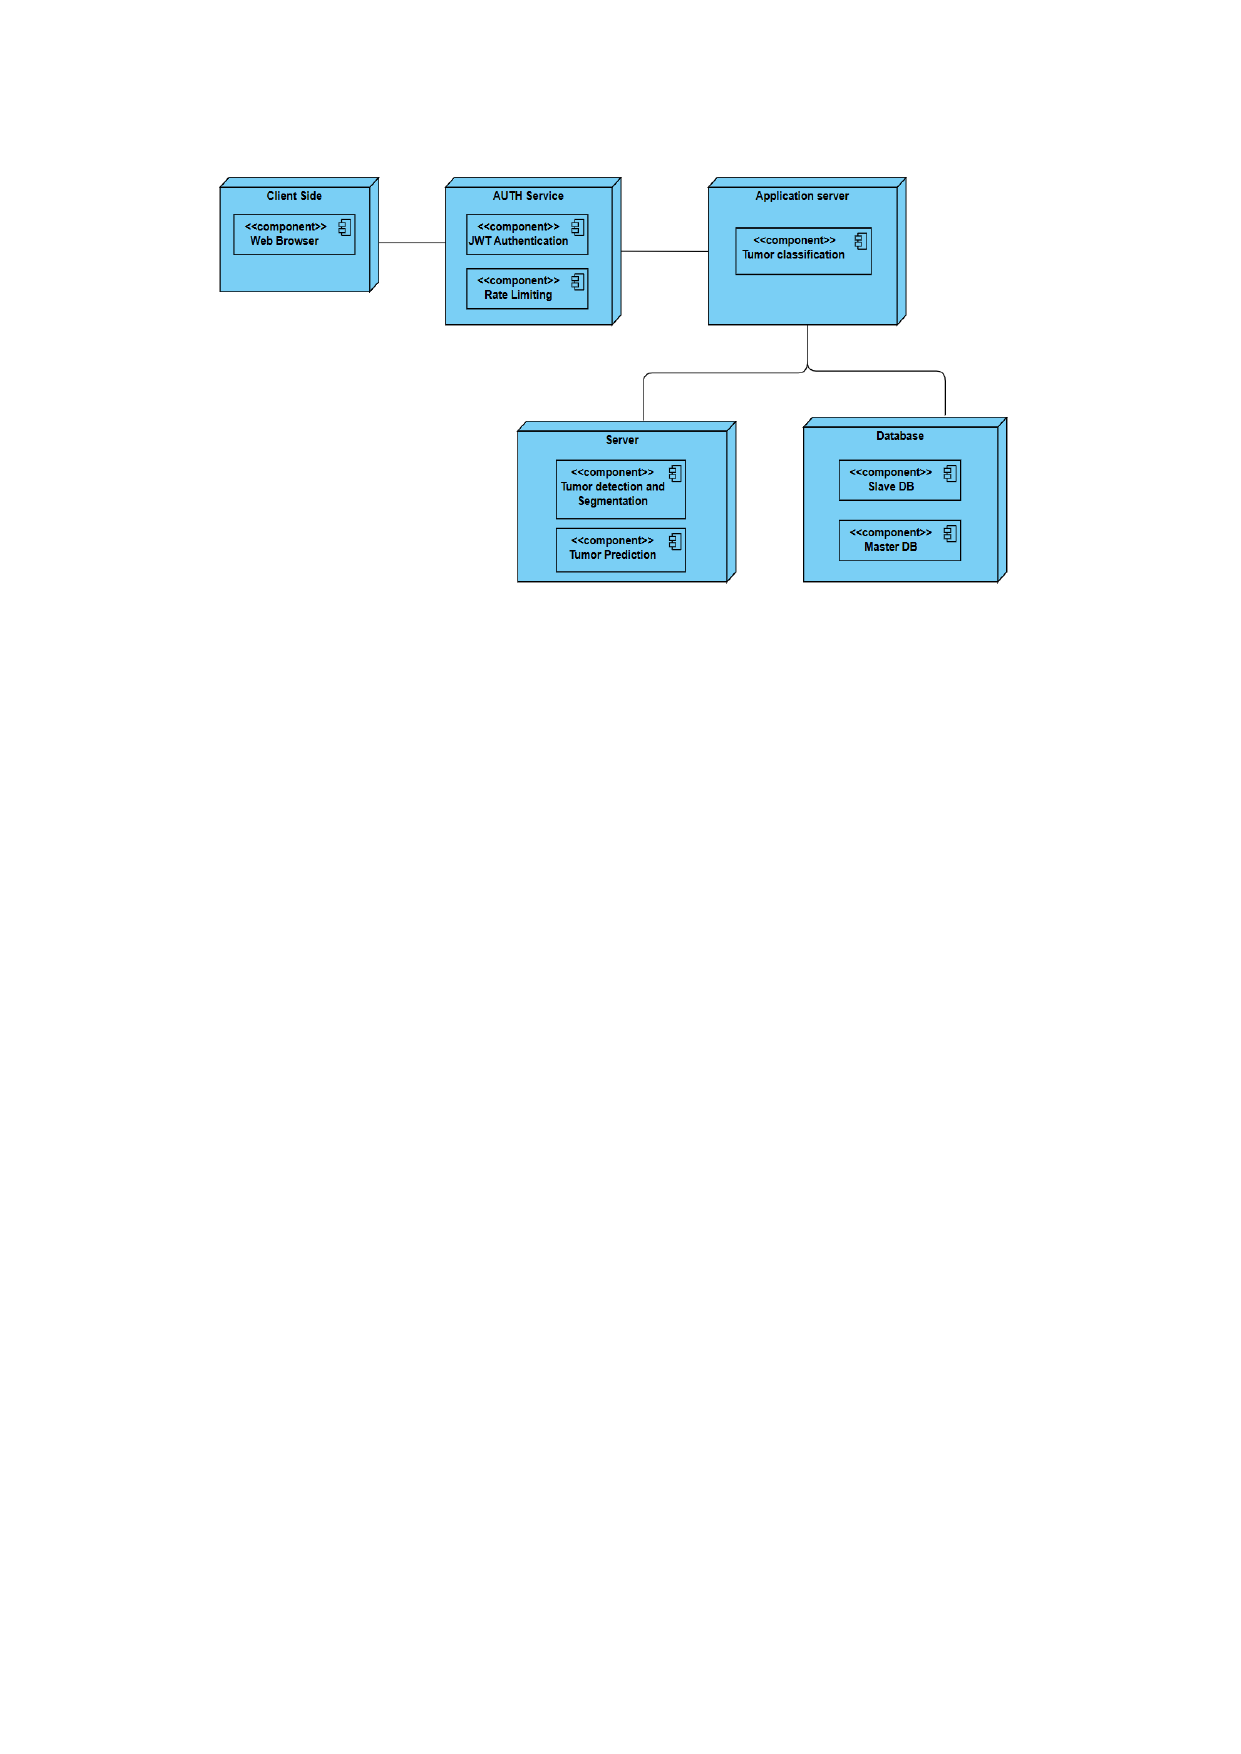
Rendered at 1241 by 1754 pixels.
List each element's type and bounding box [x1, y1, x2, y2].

picture [187, 150, 1053, 617]
